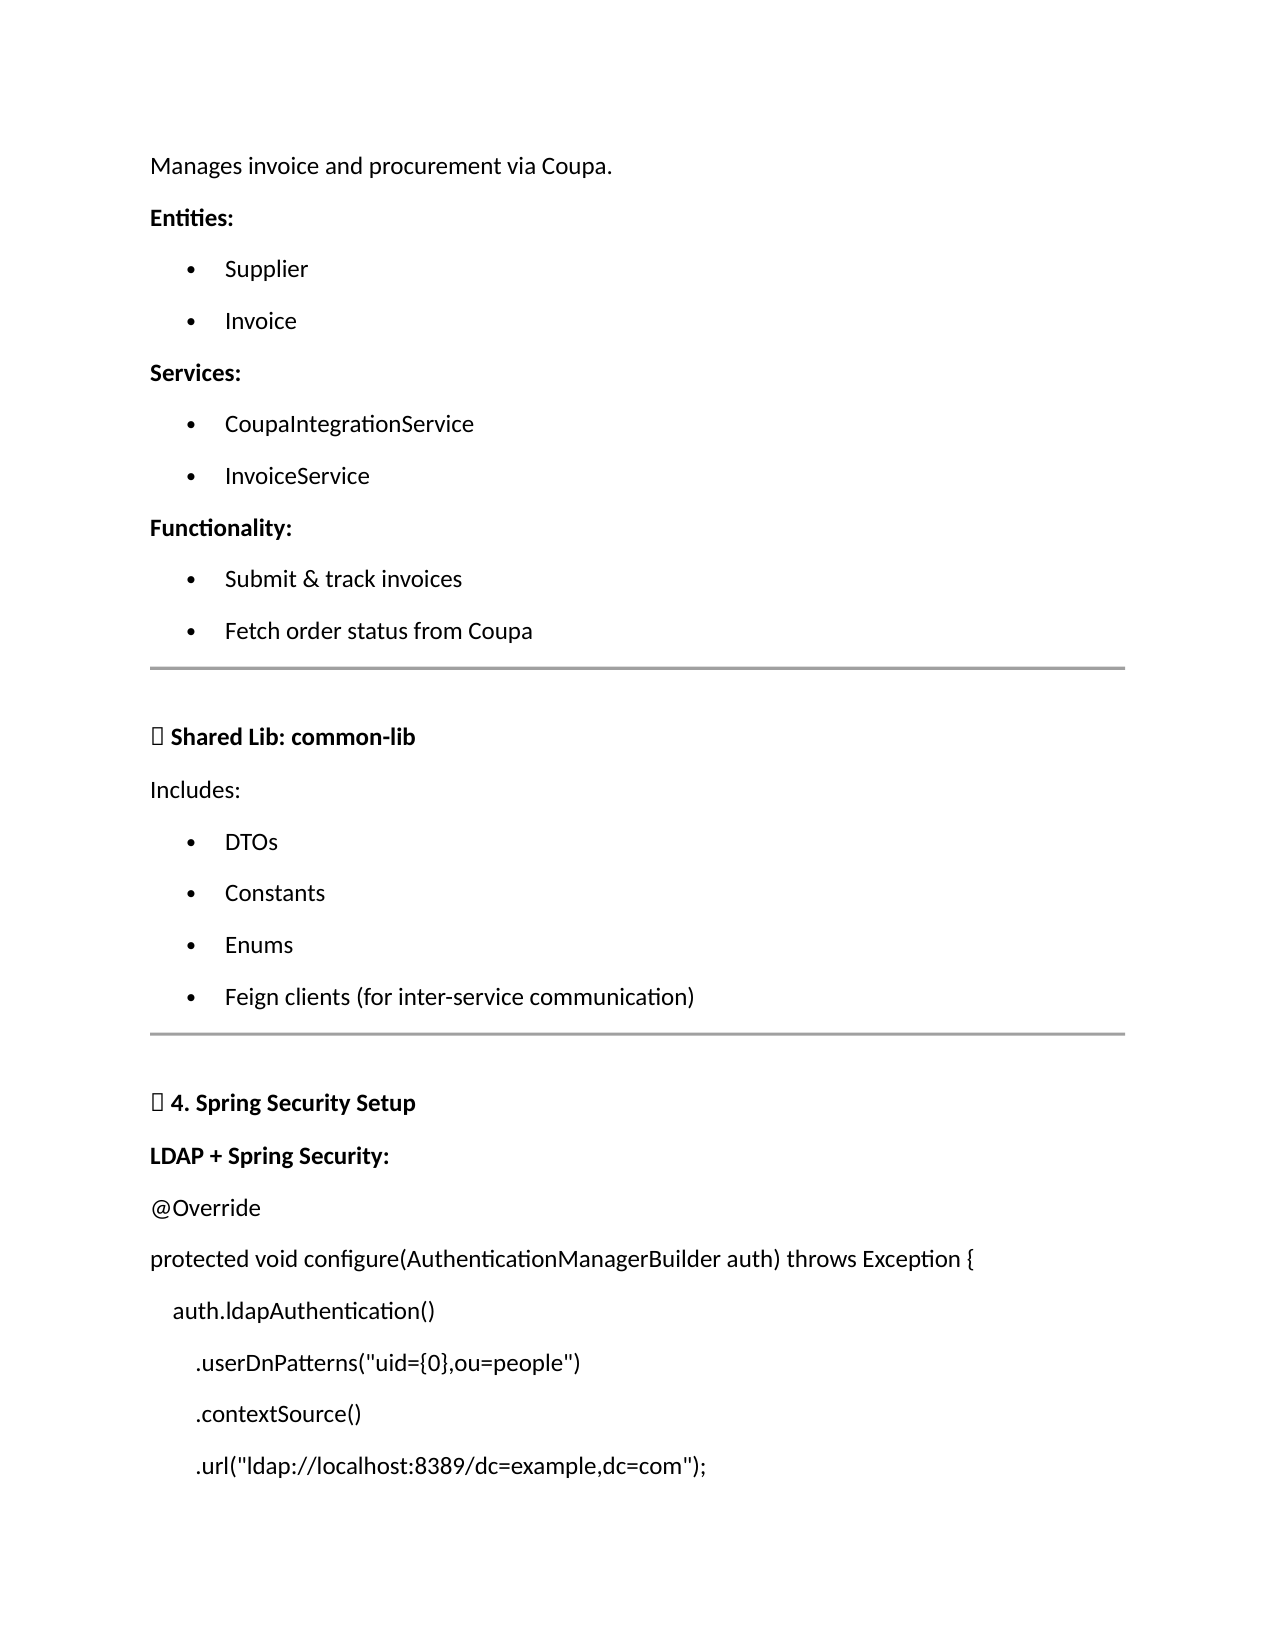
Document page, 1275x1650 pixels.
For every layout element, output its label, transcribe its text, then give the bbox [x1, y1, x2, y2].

text @Override [150, 1192, 1125, 1222]
list CoupaIntegrationService [187, 408, 1125, 439]
list Feign clients (for inter-service communication) [187, 981, 1125, 1011]
list Submit & track invoices [187, 563, 1125, 594]
list Enums [187, 929, 1125, 960]
text Entities: [150, 202, 1125, 232]
list DTOs [187, 826, 1125, 856]
text .userDnPatterns("uid={0},ou=people") [150, 1347, 1125, 1377]
list Supplier [187, 253, 1125, 284]
text Functionality: [150, 512, 1125, 542]
text .url("ldap://localhost:8389/dc=example,dc=com"); [150, 1450, 1125, 1481]
text 🔗 Shared Lib: common-lib [150, 718, 1125, 752]
text LDAP + Spring Security: [150, 1140, 1125, 1171]
text Services: [150, 357, 1125, 387]
text .contextSource() [150, 1398, 1125, 1429]
text protected void configure(AuthenticationManagerBuilder auth) throws Exception { [150, 1243, 1125, 1274]
text auth.ldapAuthentication() [150, 1295, 1125, 1326]
text 🔐 4. Spring Security Setup [150, 1084, 1125, 1118]
text Includes: [150, 774, 1125, 805]
list InvoiceService [187, 460, 1125, 491]
list Fetch order status from Coupa [187, 615, 1125, 646]
list Constants [187, 877, 1125, 908]
text Manages invoice and procurement via Coupa. [150, 150, 1125, 181]
list Invoice [187, 305, 1125, 336]
